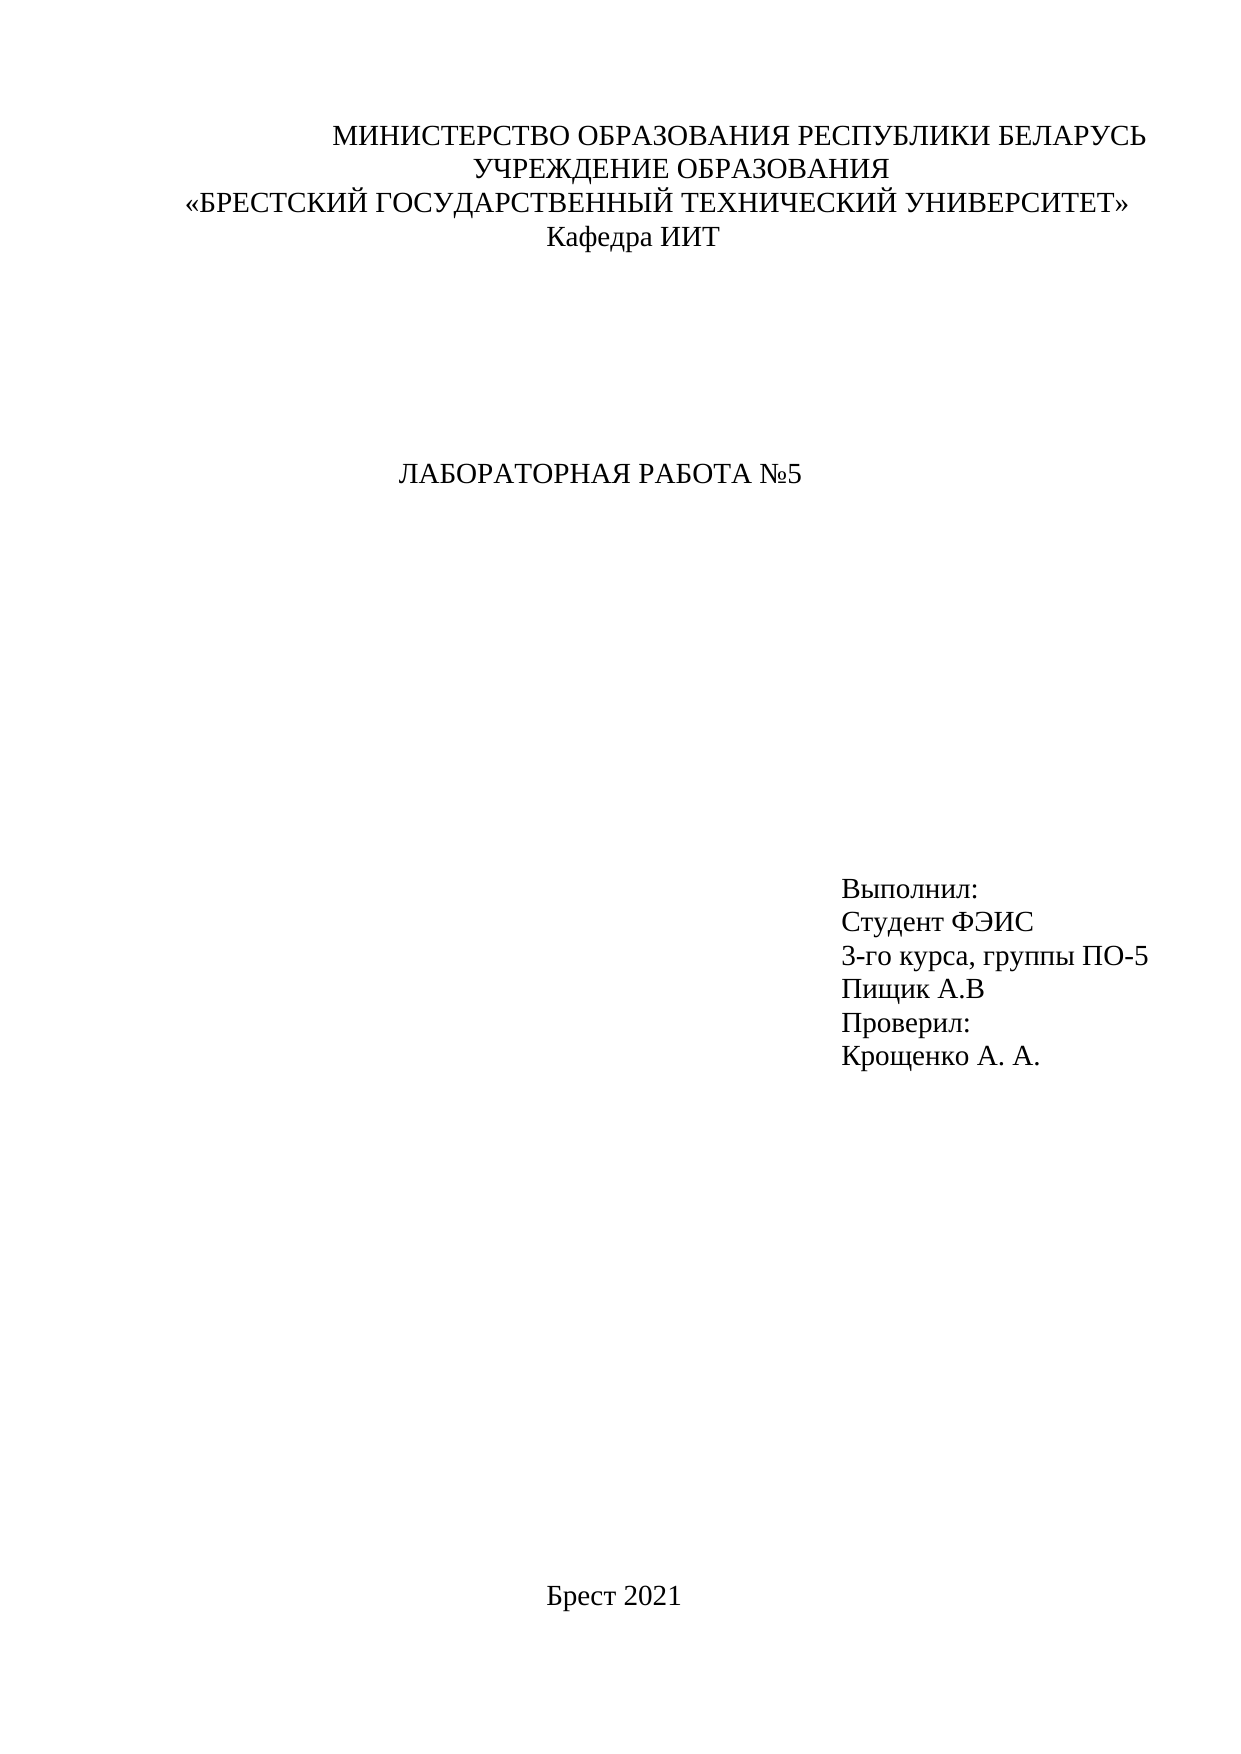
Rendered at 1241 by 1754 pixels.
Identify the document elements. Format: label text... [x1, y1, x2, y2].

list Брест 2021 [546, 1578, 1152, 1611]
text ЛАБОРАТОРНАЯ РАБОТА №5 [398, 457, 1152, 490]
list 3-го курса, группы ПО-5 [767, 938, 1152, 971]
list Студент ФЭИС [767, 904, 1152, 938]
text МИНИСТЕРСТВО ОБРАЗОВАНИЯ РЕСПУБЛИКИ БЕЛАРУСЬ [251, 118, 1152, 152]
list Пищик А.В [767, 971, 1152, 1005]
text Кафедра ИИТ [177, 219, 1152, 252]
text «БРЕСТСКИЙ ГОСУДАРСТВЕННЫЙ ТЕХНИЧЕСКИЙ УНИВЕРСИТЕТ» [177, 185, 1152, 219]
list Проверил: [767, 1005, 1152, 1038]
list Выполнил: [767, 871, 1152, 904]
text Крощенко А. А. [767, 1038, 1152, 1072]
text УЧРЕЖДЕНИЕ ОБРАЗОВАНИЯ [472, 152, 1152, 185]
